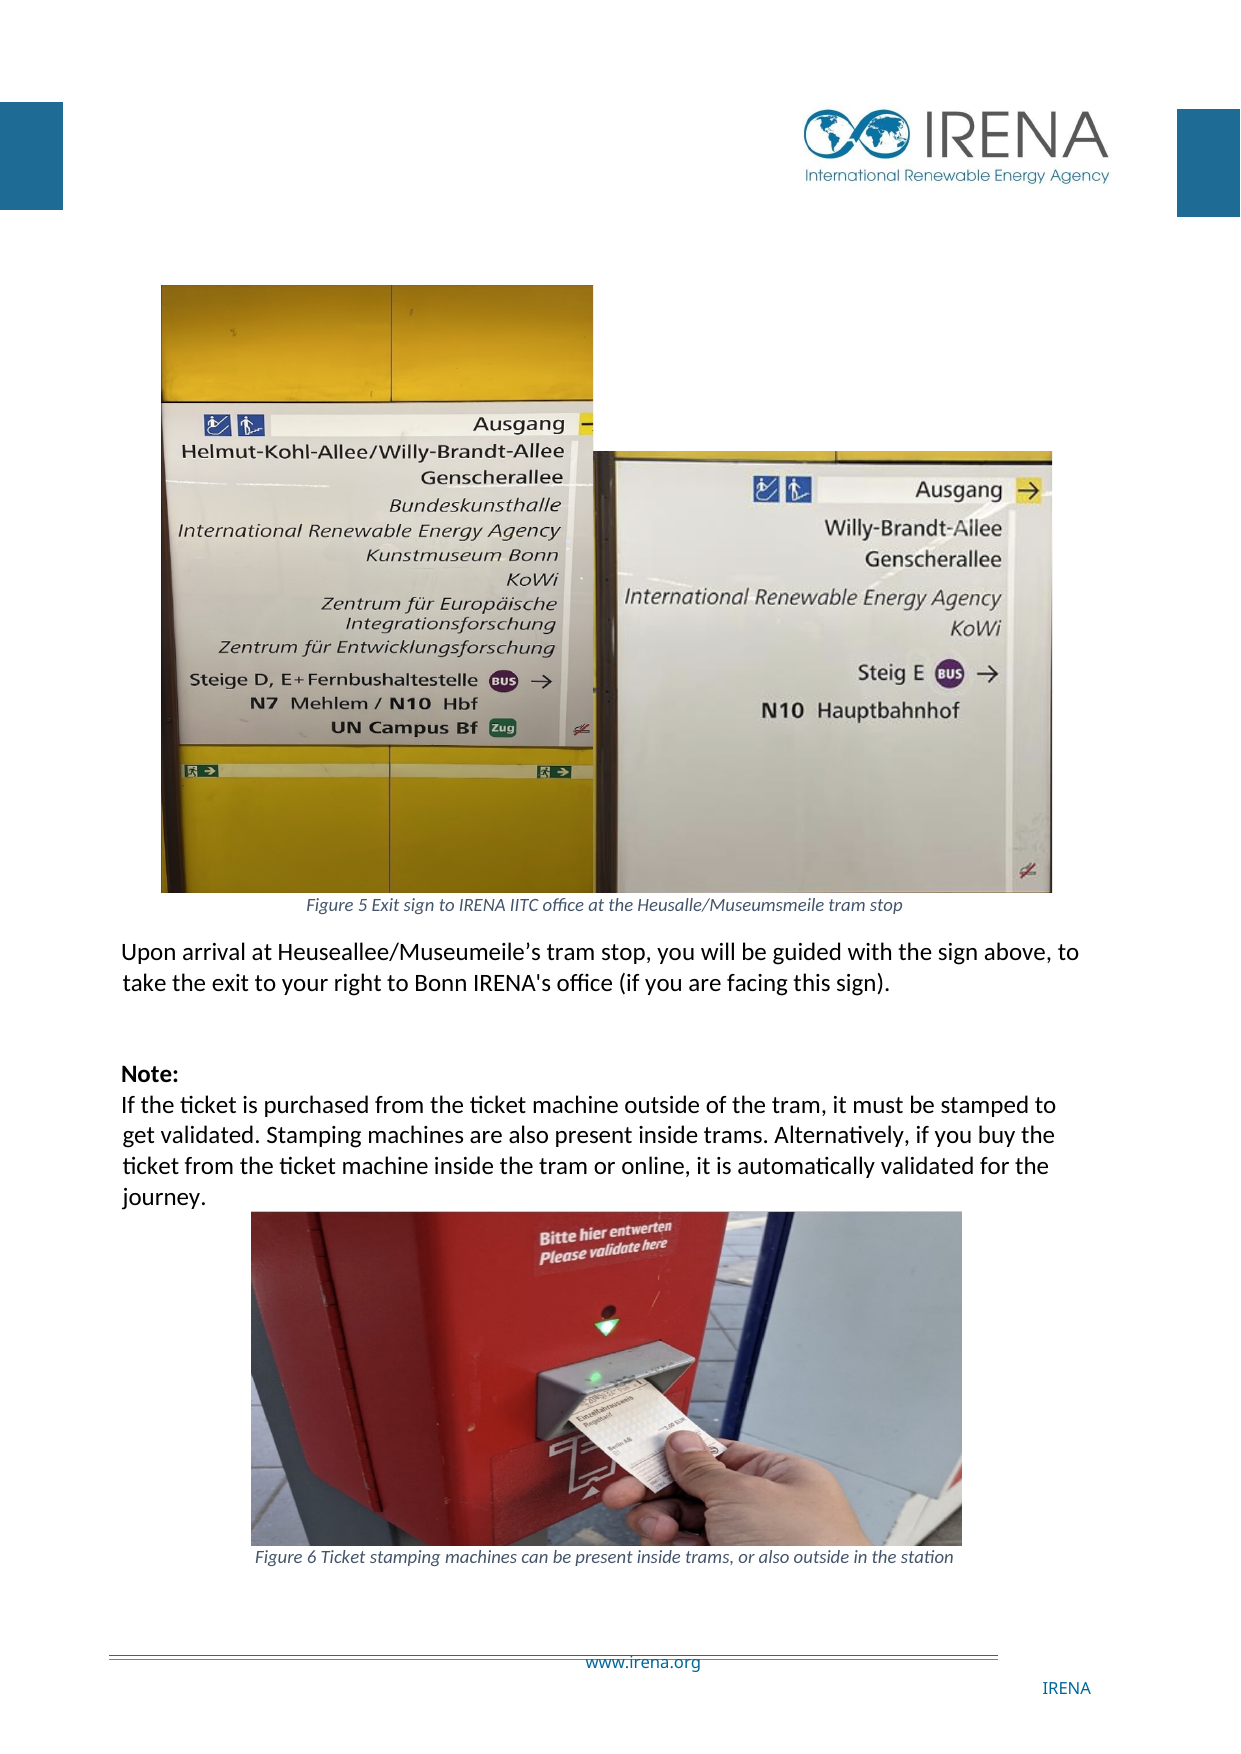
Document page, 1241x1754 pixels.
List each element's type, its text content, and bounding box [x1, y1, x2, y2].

text Note: [121, 1059, 1092, 1089]
text If the ticket is purchased from the ticket machine outside of the tram, it must be stamped to get validated. Stamping machines are also present inside trams. Alternatively, if you buy the ticket from the ticket machine inside the tram or online, it is automatically validated for the journey. [121, 1089, 1092, 1211]
picture [787, 97, 1137, 187]
text Upon arrival at Heuseallee/Museumeile’s tram stop, you will be guided with the sign above, to take the exit to your right to Bonn IRENA's office (if you are facing this sign). [891, 937, 1092, 998]
text Figure 6 Ticket stamping machines can be present inside trams, or also outside in the station [120, 1545, 1091, 1568]
picture [161, 285, 1053, 893]
picture [1060, 1682, 1066, 1692]
picture [251, 1211, 962, 1546]
text Figure 5 Exit sign to IRENA IITC office at the Heusalle/Museumsmeile tram stop [120, 893, 1091, 916]
